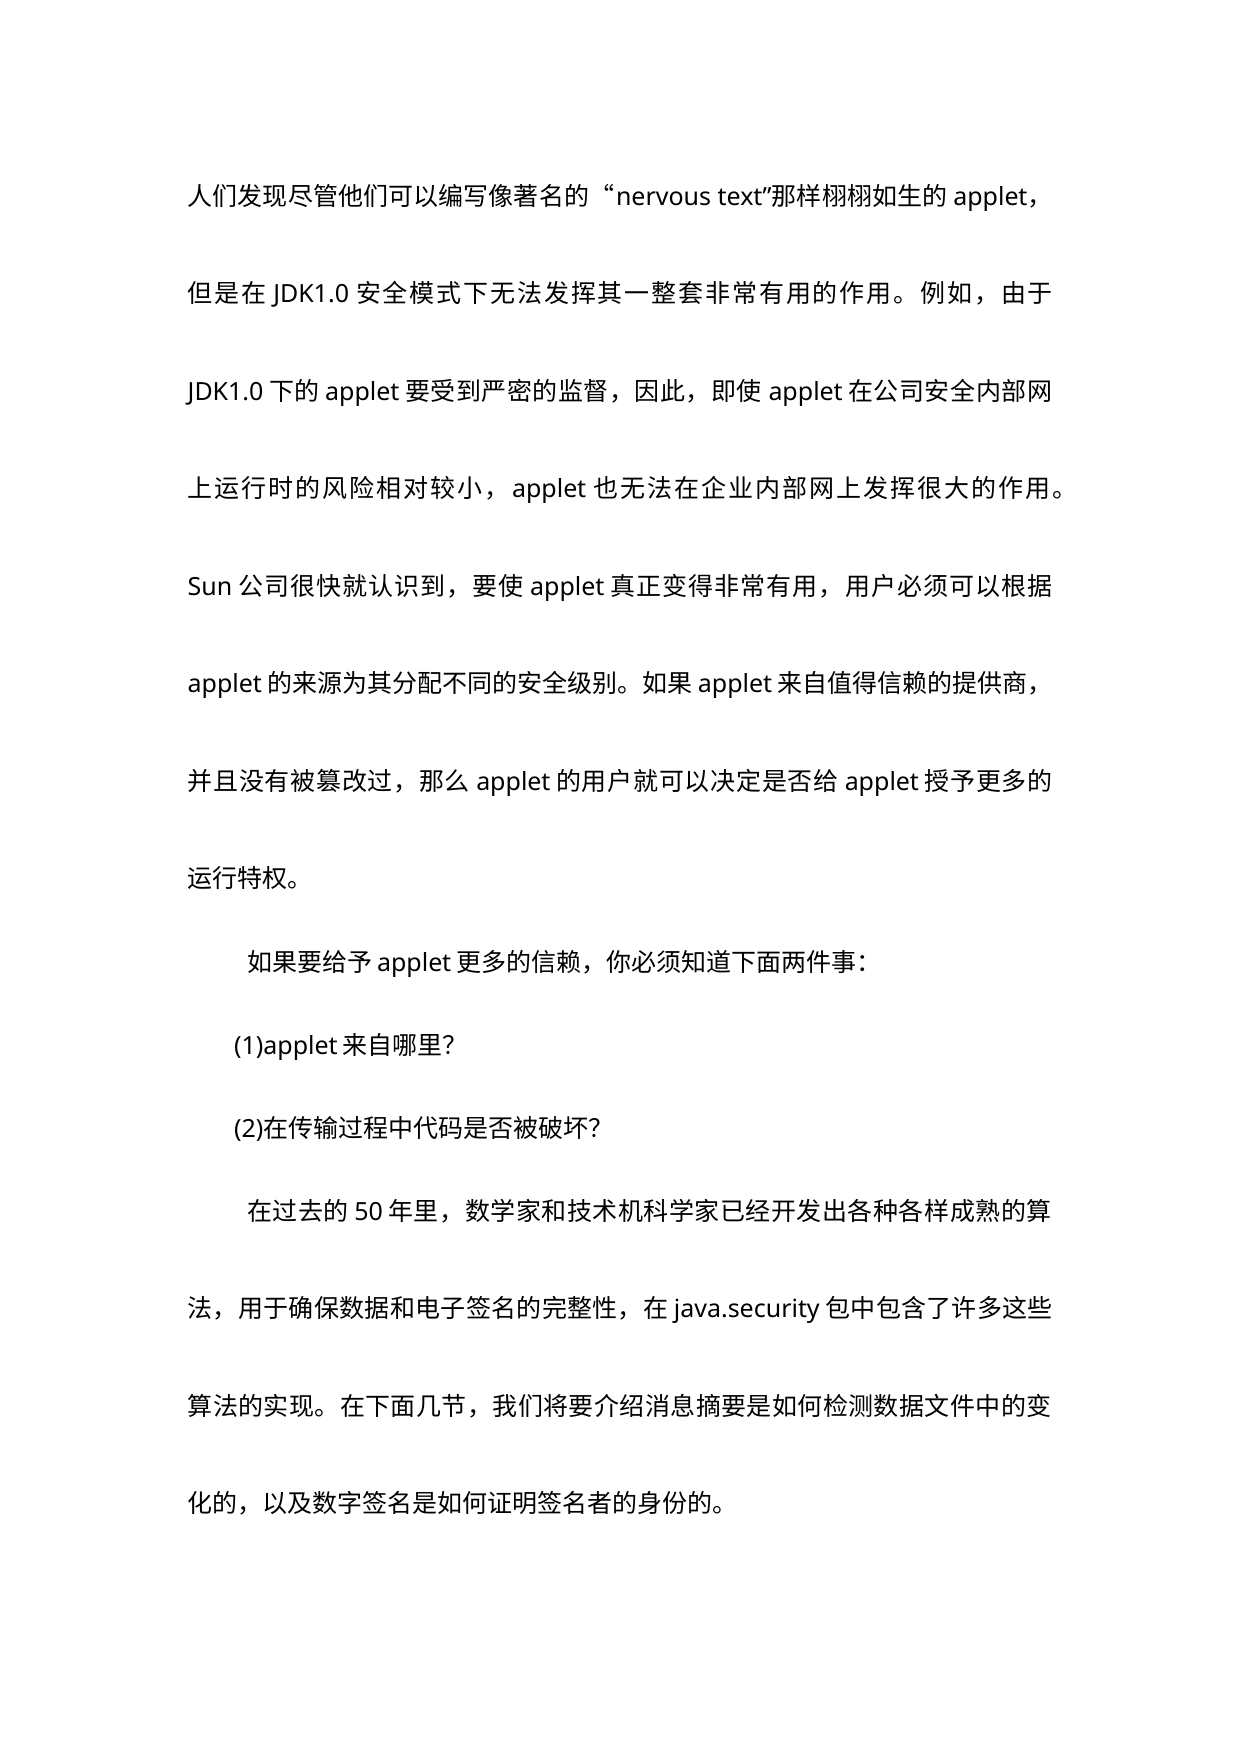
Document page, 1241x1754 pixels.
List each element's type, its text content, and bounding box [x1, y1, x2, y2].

text (1)applet来自哪里？ [221, 1011, 1053, 1076]
text 如果要给予applet更多的信赖，你必须知道下面两件事： [187, 928, 1053, 993]
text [187, 162, 1053, 909]
text (2)在传输过程中代码是否被破坏？ [221, 1094, 1053, 1159]
text 在过去的50年里，数学家和技术机科学家已经开发出各种各样成熟的算法，用于确保数据和电子签名的完整性，在java.security包中包含了许多这些算法的实现。在下面几节，我们将要介绍消息摘要是如何检测数据文件中的变化的，以及数字签名是如何证明签名者的身份的。 [187, 1177, 1053, 1534]
